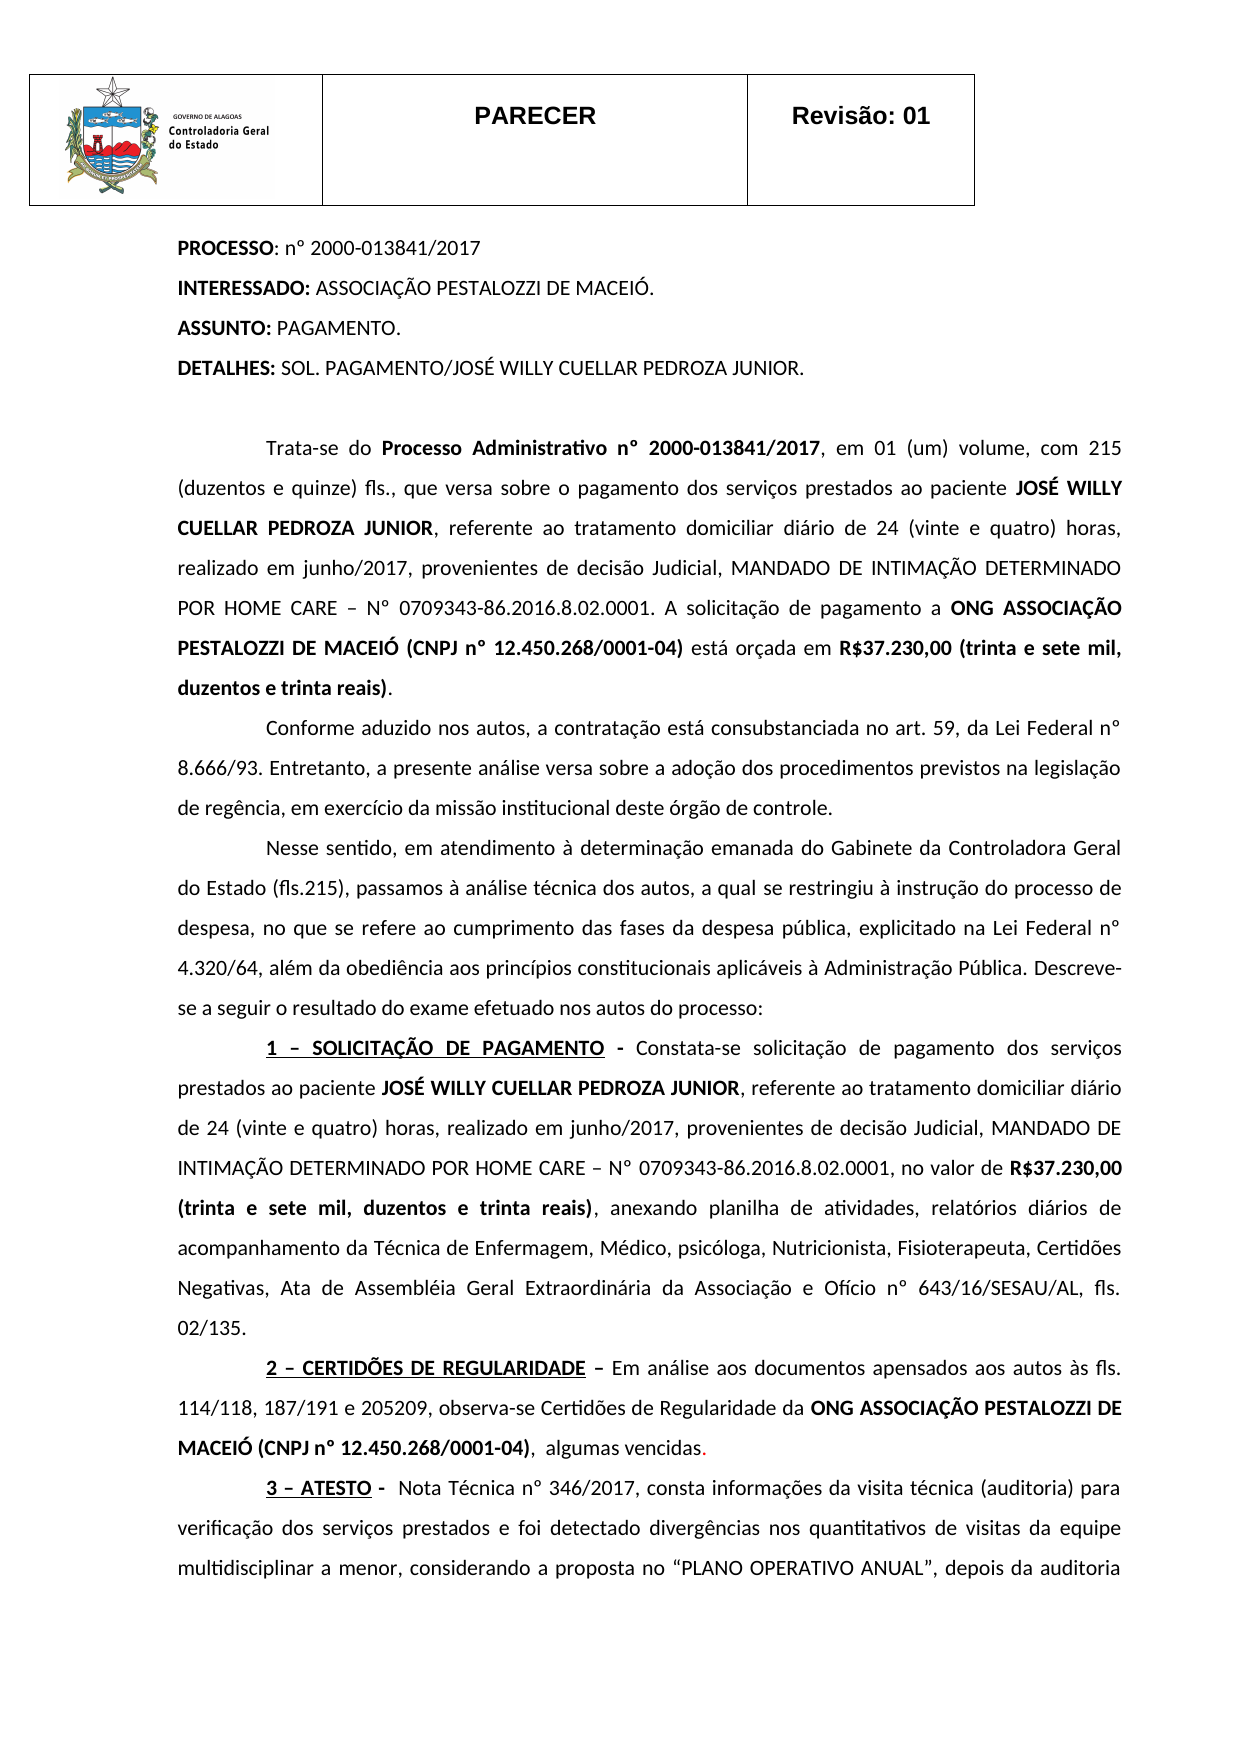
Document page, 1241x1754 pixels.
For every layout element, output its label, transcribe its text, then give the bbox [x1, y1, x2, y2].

text PROCESSO: nº 2000-013841/2017 [177, 234, 1122, 261]
text 2 – CERTIDÕES DE REGULARIDADE – Em análise aos documentos apensados aos autos às fls. 114/118, 187/191 e 205209, observa-se Certidões de Regularidade da ONG ASSOCIAÇÃO PESTALOZZI DE MACEIÓ (CNPJ nº 12.450.268/0001-04), algumas vencidas. [177, 1354, 1122, 1461]
text INTERESSADO: ASSOCIAÇÃO PESTALOZZI DE MACEIÓ. [177, 274, 1122, 301]
text Nesse sentido, em atendimento à determinação emanada do Gabinete da Controladora Geral do Estado (fls.215), passamos à análise técnica dos autos, a qual se restringiu à instrução do processo de despesa, no que se refere ao cumprimento das fases da despesa pública, explicitado na Lei Federal nº 4.320/64, além da obediência aos princípios constitucionais aplicáveis à Administração Pública. Descreve-se a seguir o resultado do exame efetuado nos autos do processo: [177, 834, 1122, 1021]
text Assunto: PAGAMENTO. [177, 314, 1122, 341]
text Detalhes: SOL. PAGAMENTO/JOSÉ WILLY CUELLAR PEDROZA JUNIOR. [177, 354, 1122, 381]
text 1 – SOLICITAÇÃO DE PAGAMENTO - Constata-se solicitação de pagamento dos serviços prestados ao paciente JOSÉ WILLY CUELLAR PEDROZA JUNIOR, referente ao tratamento domiciliar diário de 24 (vinte e quatro) horas, realizado em junho/2017, provenientes de decisão Judicial, MANDADO DE INTIMAÇÃO DETERMINADO POR HOME CARE – Nº 0709343-86.2016.8.02.0001, no valor de R$37.230,00 (trinta e sete mil, duzentos e trinta reais), anexando planilha de atividades, relatórios diários de acompanhamento da Técnica de Enfermagem, Médico, psicóloga, Nutricionista, Fisioterapeuta, Certidões Negativas, Ata de Assembléia Geral Extraordinária da Associação e Ofício nº 643/16/SESAU/AL, fls. 02/135. [177, 1034, 1122, 1341]
text Conforme aduzido nos autos, a contratação está consubstanciada no art. 59, da Lei Federal nº 8.666/93. Entretanto, a presente análise versa sobre a adoção dos procedimentos previstos na legislação de regência, em exercício da missão institucional deste órgão de controle. [177, 714, 1122, 821]
picture [59, 75, 275, 199]
text Trata-se do Processo Administrativo nº 2000-013841/2017, em 01 (um) volume, com 215 (duzentos e quinze) fls., que versa sobre o pagamento dos serviços prestados ao paciente JOSÉ WILLY CUELLAR PEDROZA JUNIOR, referente ao tratamento domiciliar diário de 24 (vinte e quatro) horas, realizado em junho/2017, provenientes de decisão Judicial, MANDADO DE INTIMAÇÃO DETERMINADO POR HOME CARE – Nº 0709343-86.2016.8.02.0001. A solicitação de pagamento a ONG ASSOCIAÇÃO PESTALOZZI DE MACEIÓ (CNPJ nº 12.450.268/0001-04) está orçada em R$37.230,00 (trinta e sete mil, duzentos e trinta reais). [177, 434, 1122, 701]
